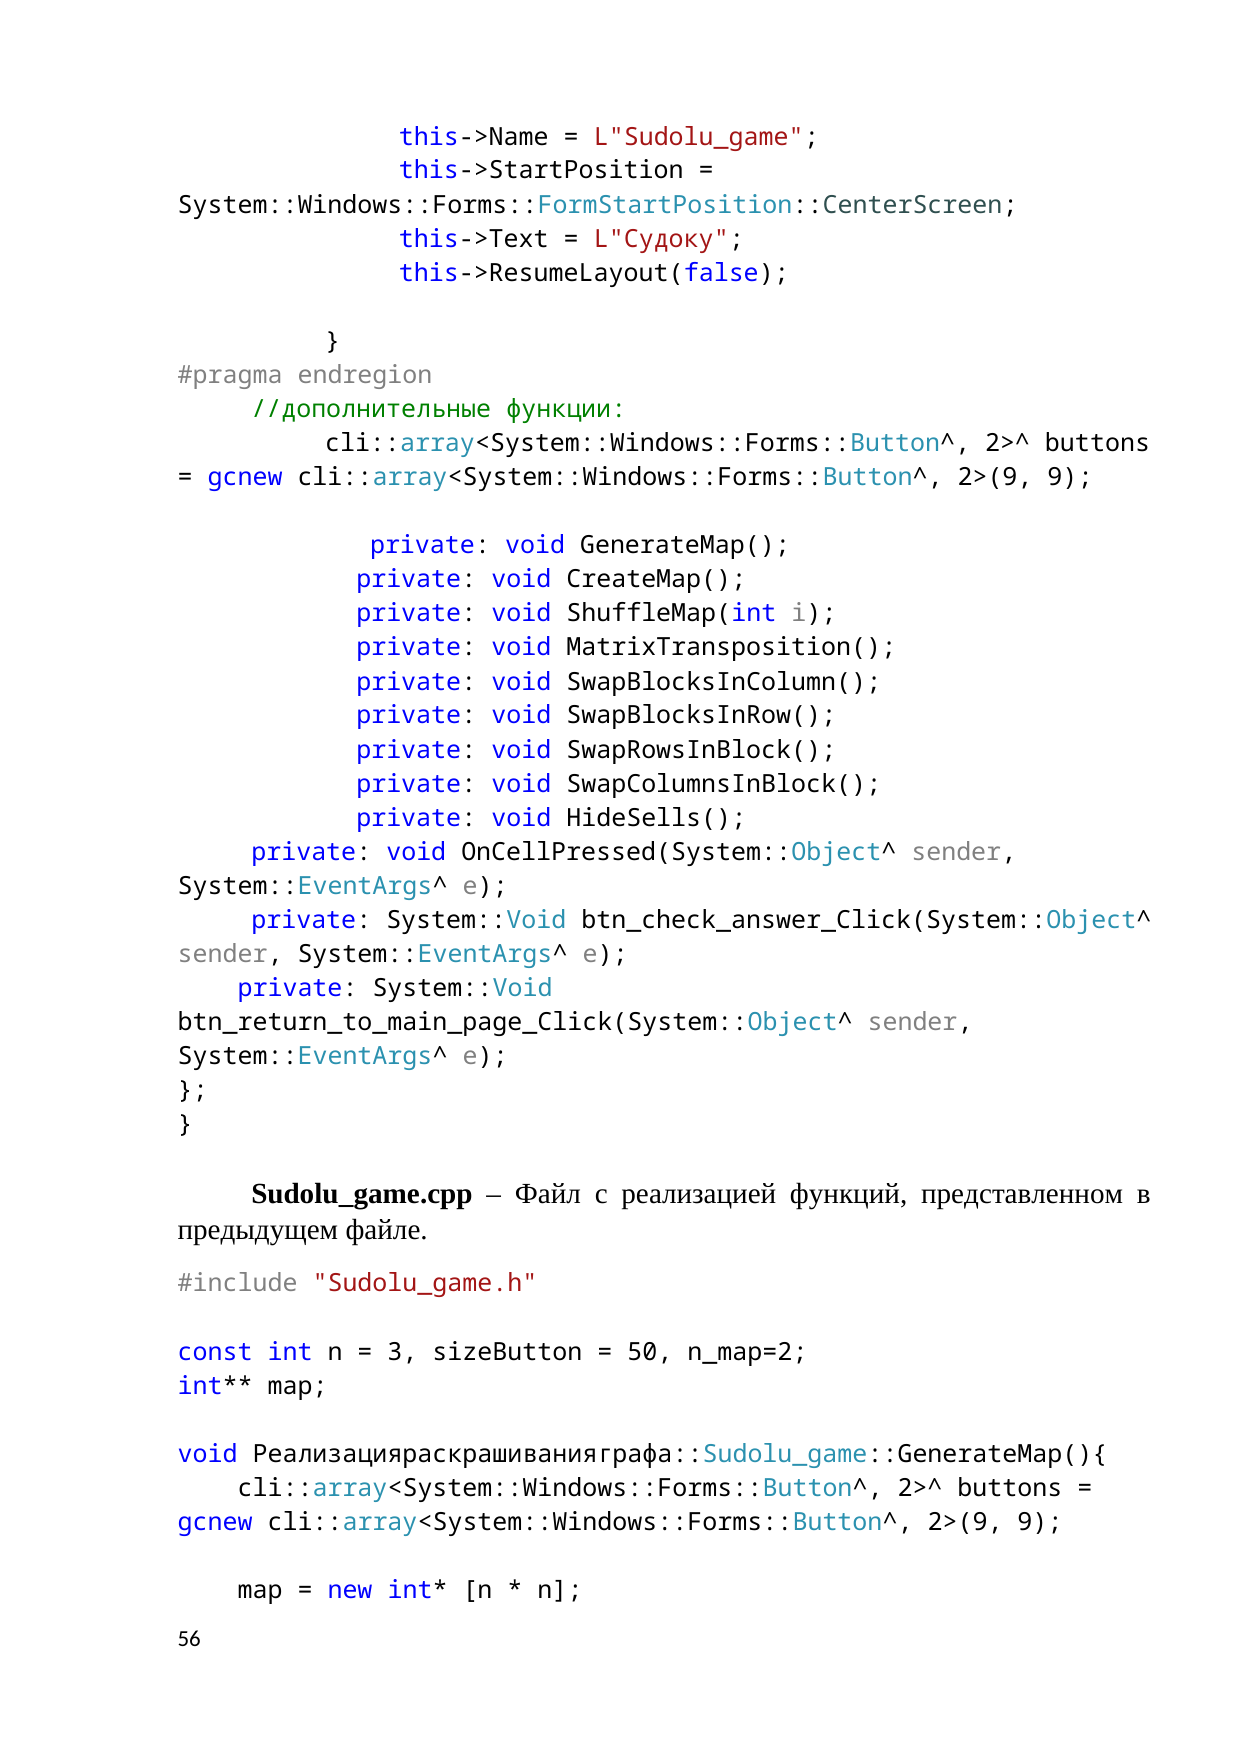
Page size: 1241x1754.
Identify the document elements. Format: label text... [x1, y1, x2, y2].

text map = new int* [n * n]; [177, 1572, 1152, 1606]
text const int n = 3, sizeButton = 50, n_map=2; [177, 1333, 1152, 1367]
text private: void ShuffleMap(int i); [177, 595, 1152, 629]
text private: void OnCellPressed(System::Object^ sender, System::EventArgs^ e); [177, 833, 1152, 902]
text private: System::Void btn_check_answer_Click(System::Object^ sender, System::EventArgs^ e); [177, 902, 1152, 970]
text //дополнительные функции: [177, 391, 1152, 425]
text cli::array<System::Windows::Forms::Button^, 2>^ buttons = gcnew cli::array<System::Windows::Forms::Button^, 2>(9, 9); [177, 1469, 1152, 1538]
text } [177, 1106, 1152, 1140]
text void Реализацияраскрашиванияграфа::Sudolu_game::GenerateMap(){ [177, 1435, 1152, 1469]
text private: void MatrixTransposition(); [177, 629, 1152, 663]
text private: void SwapBlocksInColumn(); [177, 663, 1152, 697]
text cli::array<System::Windows::Forms::Button^, 2>^ buttons = gcnew cli::array<System::Windows::Forms::Button^, 2>(9, 9); [177, 425, 1152, 493]
text } [177, 322, 1152, 357]
text private: void SwapBlocksInRow(); [177, 697, 1152, 731]
text private: void GenerateMap(); [177, 527, 1152, 561]
text private: void SwapRowsInBlock(); [177, 731, 1152, 765]
text private: System::Void btn_return_to_main_page_Click(System::Object^ sender, System::EventArgs^ e); [177, 970, 1152, 1072]
text this->StartPosition = System::Windows::Forms::FormStartPosition::CenterScreen; [177, 152, 1152, 220]
text this->Name = L"Sudolu_game"; [177, 118, 1152, 152]
text private: void SwapColumnsInBlock(); [177, 765, 1152, 799]
text int** map; [177, 1367, 1152, 1401]
text #include "Sudolu_game.h" [177, 1265, 1152, 1299]
text this->ResumeLayout(false); [177, 254, 1152, 288]
list Sudolu_game.cpp – Файл с реализацией функций, представленном в предыдущем файле. [177, 1176, 1152, 1246]
text }; [177, 1072, 1152, 1106]
text private: void HideSells(); [177, 799, 1152, 833]
text #pragma endregion [177, 357, 1152, 391]
text private: void CreateMap(); [177, 561, 1152, 595]
text this->Text = L"Судоку"; [177, 220, 1152, 254]
